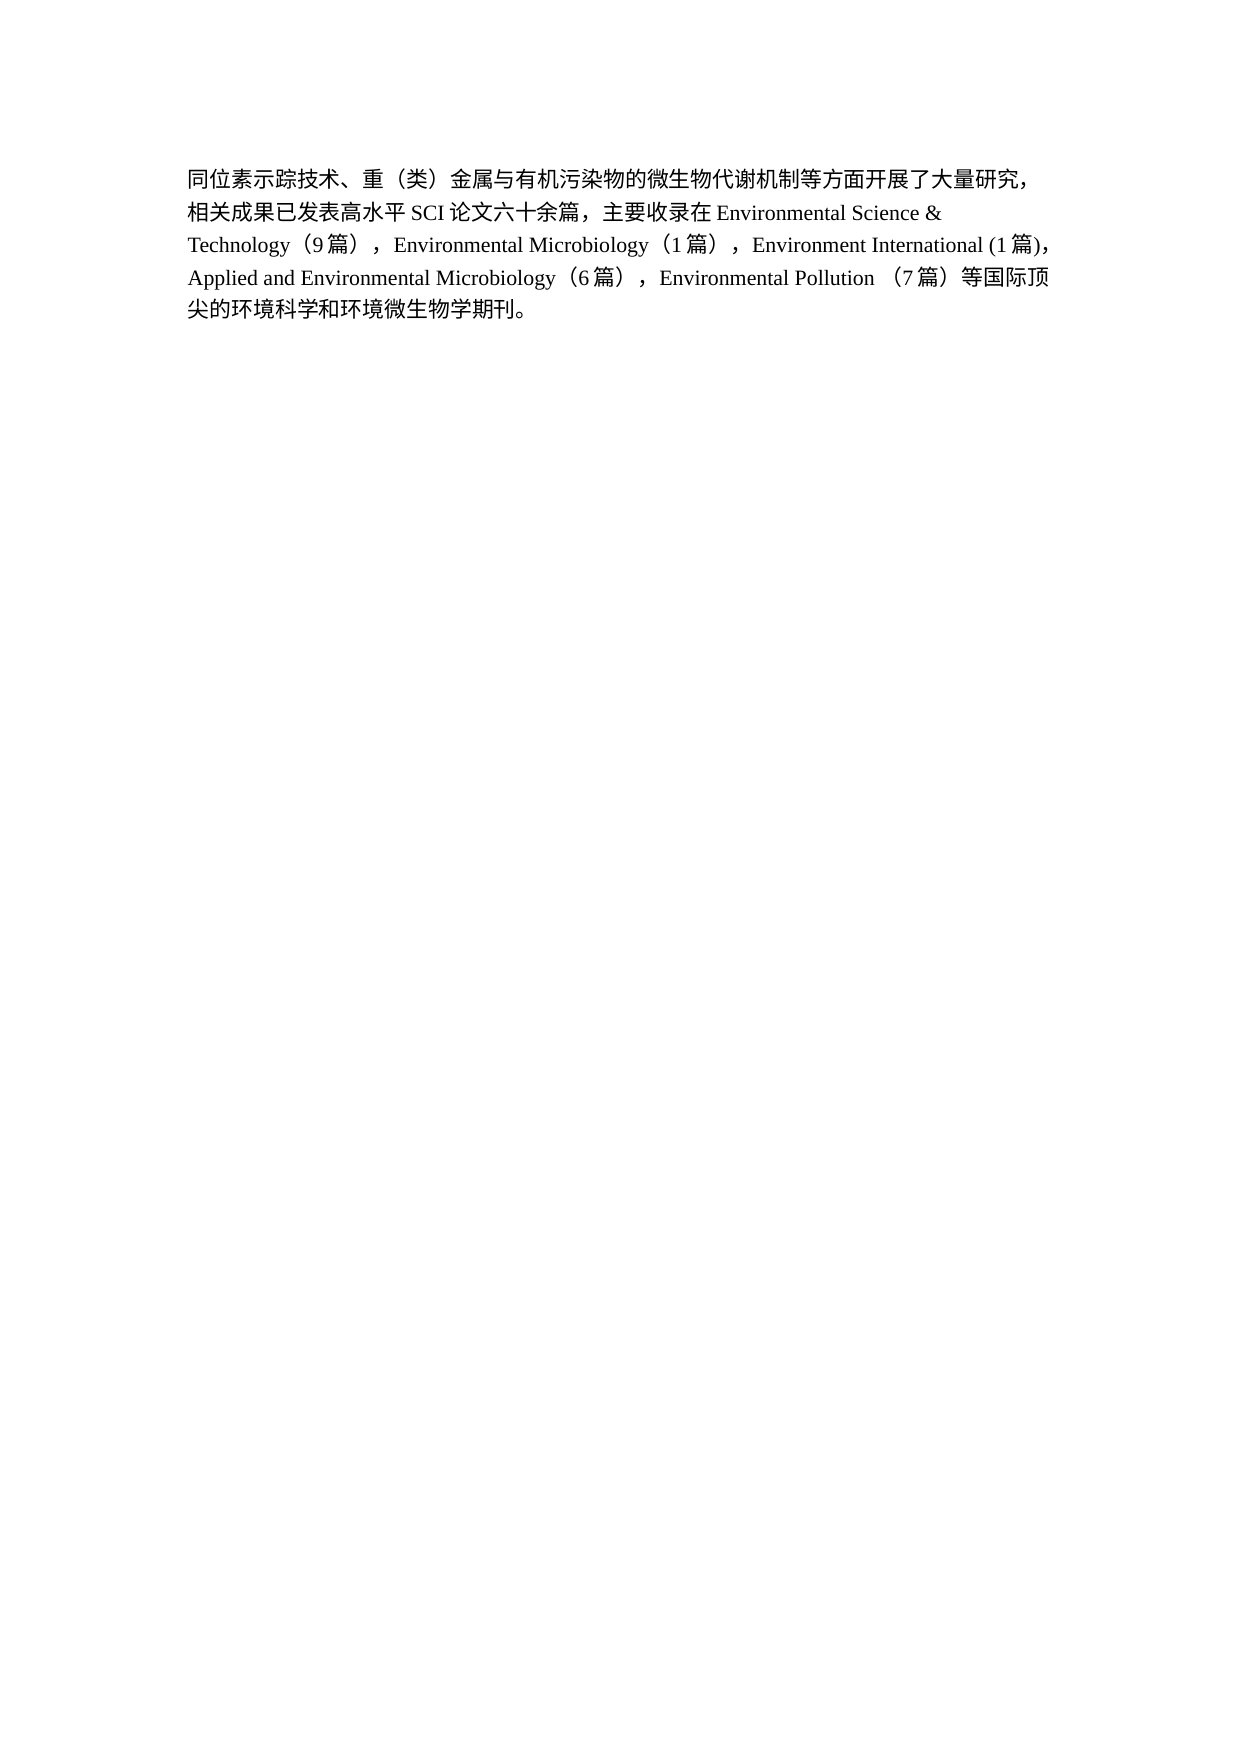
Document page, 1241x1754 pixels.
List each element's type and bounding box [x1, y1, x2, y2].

text [187, 162, 1053, 324]
